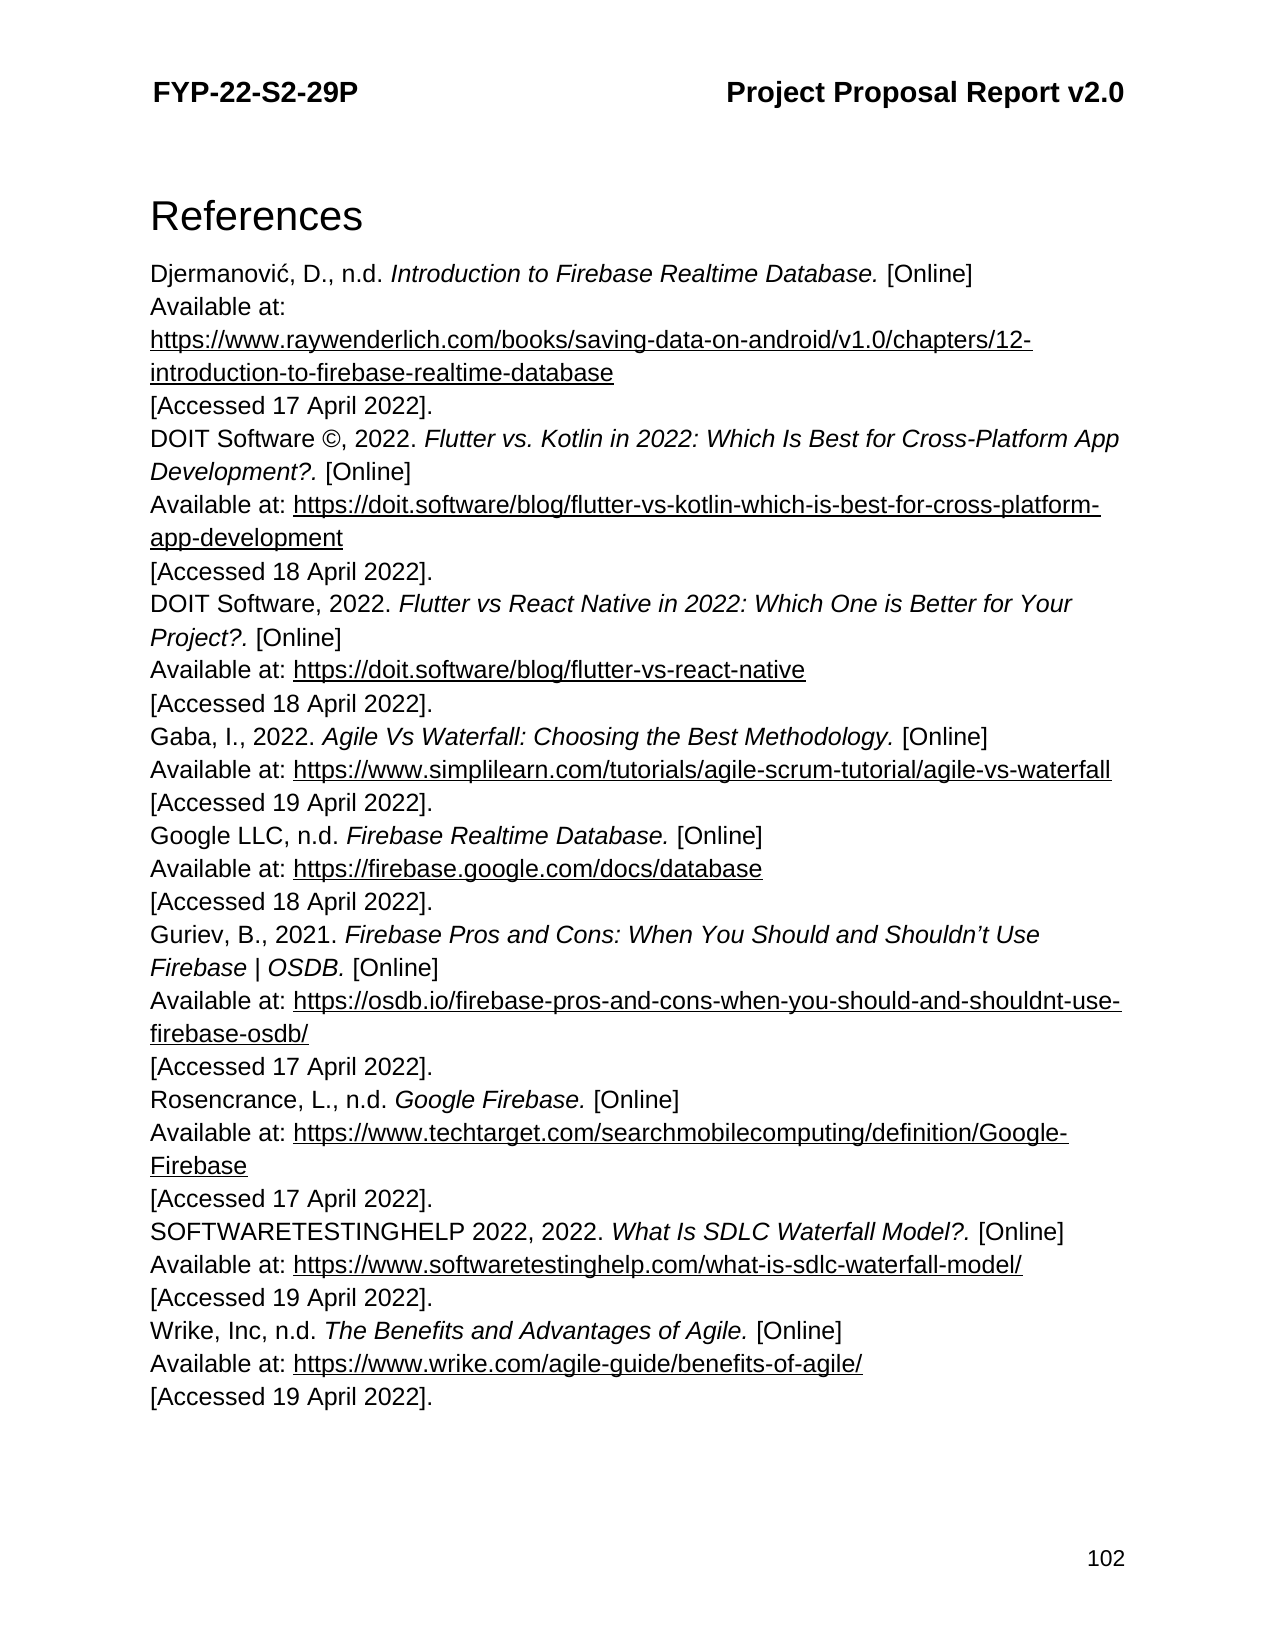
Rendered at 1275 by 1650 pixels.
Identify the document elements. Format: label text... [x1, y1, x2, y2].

text Wrike, Inc, n.d. The Benefits and Advantages of Agile. [Online] Available at: https://www.wrike.com/agile-guide/benefits-of-agile/ [Accessed 19 April 2022]. [150, 1316, 1125, 1411]
subtitle References [150, 192, 1125, 239]
text Rosencrance, L., n.d. Google Firebase. [Online] Available at: https://www.techtarget.com/searchmobilecomputing/definition/Google-Firebase [Accessed 17 April 2022]. [150, 1085, 1125, 1213]
text DOIT Software ©, 2022. Flutter vs. Kotlin in 2022: Which Is Best for Cross-Platform App Development?. [Online] Available at: https://doit.software/blog/flutter-vs-kotlin-which-is-best-for-cross-platform-app-development [Accessed 18 April 2022]. [150, 424, 1125, 585]
text Google LLC, n.d. Firebase Realtime Database. [Online] Available at: https://firebase.google.com/docs/database [Accessed 18 April 2022]. [150, 821, 1125, 915]
text Djermanović, D., n.d. Introduction to Firebase Realtime Database. [Online] Available at: https://www.raywenderlich.com/books/saving-data-on-android/v1.0/chapters/12-introduction-to-firebase-realtime-database [Accessed 17 April 2022]. [150, 259, 1125, 420]
text SOFTWARETESTINGHELP 2022, 2022. What Is SDLC Waterfall Model?. [Online] Available at: https://www.softwaretestinghelp.com/what-is-sdlc-waterfall-model/ [Accessed 19 April 2022]. [150, 1217, 1125, 1312]
text Gaba, I., 2022. Agile Vs Waterfall: Choosing the Best Methodology. [Online] Available at: https://www.simplilearn.com/tutorials/agile-scrum-tutorial/agile-vs-waterfall [Accessed 19 April 2022]. [150, 722, 1125, 816]
text DOIT Software, 2022. Flutter vs React Native in 2022: Which One is Better for Your Project?. [Online] Available at: https://doit.software/blog/flutter-vs-react-native [Accessed 18 April 2022]. [150, 589, 1125, 717]
text Guriev, B., 2021. Firebase Pros and Cons: When You Should and Shouldn’t Use Firebase | OSDB. [Online] Available at: https://osdb.io/firebase-pros-and-cons-when-you-should-and-shouldnt-use-firebase-osdb/ [Accessed 17 April 2022]. [150, 920, 1125, 1081]
